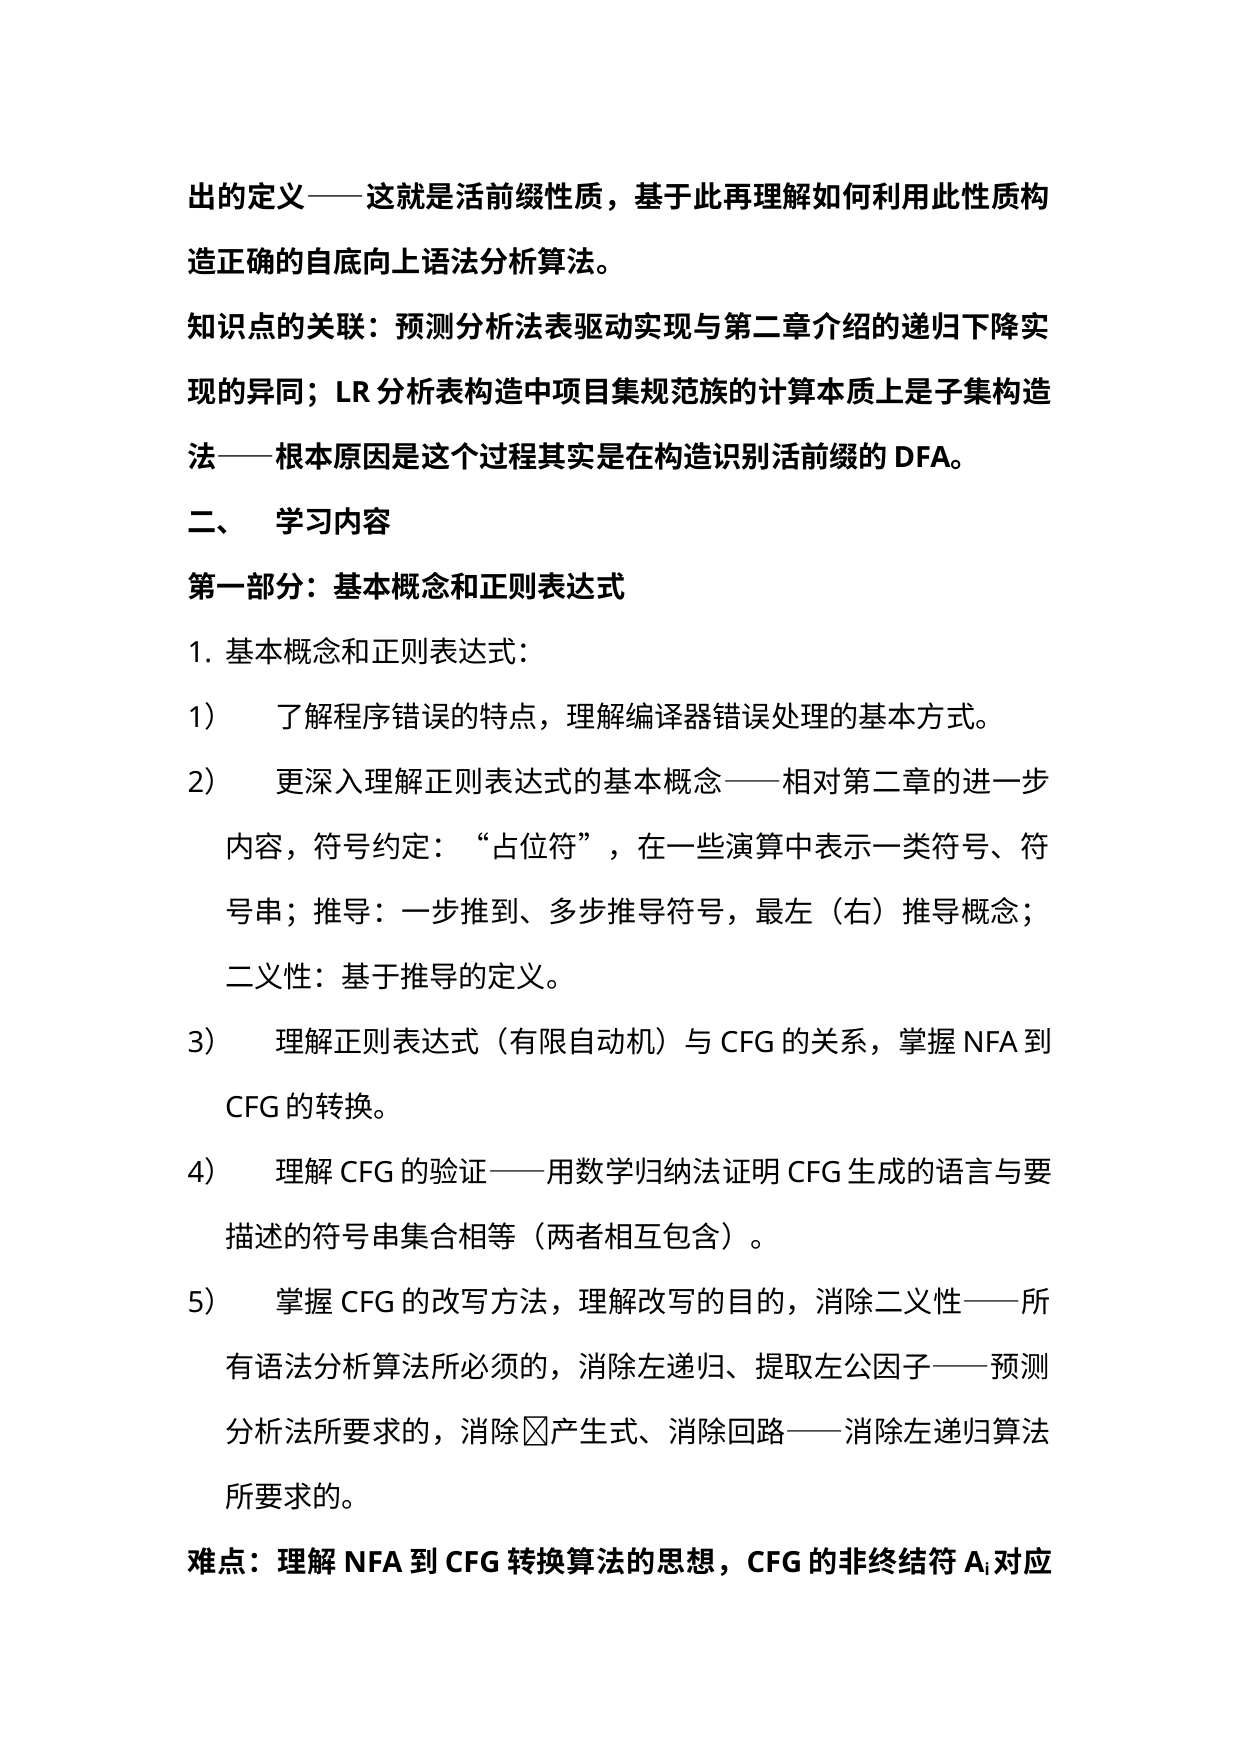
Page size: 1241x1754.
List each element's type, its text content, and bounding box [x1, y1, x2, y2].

text 第一部分：基本概念和正则表达式 [187, 552, 1053, 617]
list 理解正则表达式（有限自动机）与CFG的关系，掌握NFA到CFG的转换。 [187, 1007, 1053, 1137]
list 学习内容 [187, 487, 1053, 552]
list 基本概念和正则表达式： [187, 617, 1053, 682]
list 理解CFG的验证——用数学归纳法证明CFG生成的语言与要描述的符号串集合相等（两者相互包含）。 [187, 1137, 1053, 1267]
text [187, 1527, 1053, 1592]
list 掌握CFG的改写方法，理解改写的目的，消除二义性——所有语法分析算法所必须的，消除左递归、提取左公因子——预测分析法所要求的，消除产生式、消除回路——消除左递归算法所要求的。 [187, 1267, 1053, 1527]
list 更深入理解正则表达式的基本概念——相对第二章的进一步内容，符号约定：“占位符”，在一些演算中表示一类符号、符号串；推导：一步推到、多步推导符号，最左（右）推导概念；二义性：基于推导的定义。 [187, 747, 1053, 1007]
text 知识点的关联：预测分析法表驱动实现与第二章介绍的递归下降实现的异同；LR分析表构造中项目集规范族的计算本质上是子集构造法——根本原因是这个过程其实是在构造识别活前缀的DFA。 [187, 292, 1053, 487]
list 了解程序错误的特点，理解编译器错误处理的基本方式。 [187, 682, 1053, 747]
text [187, 162, 1053, 292]
